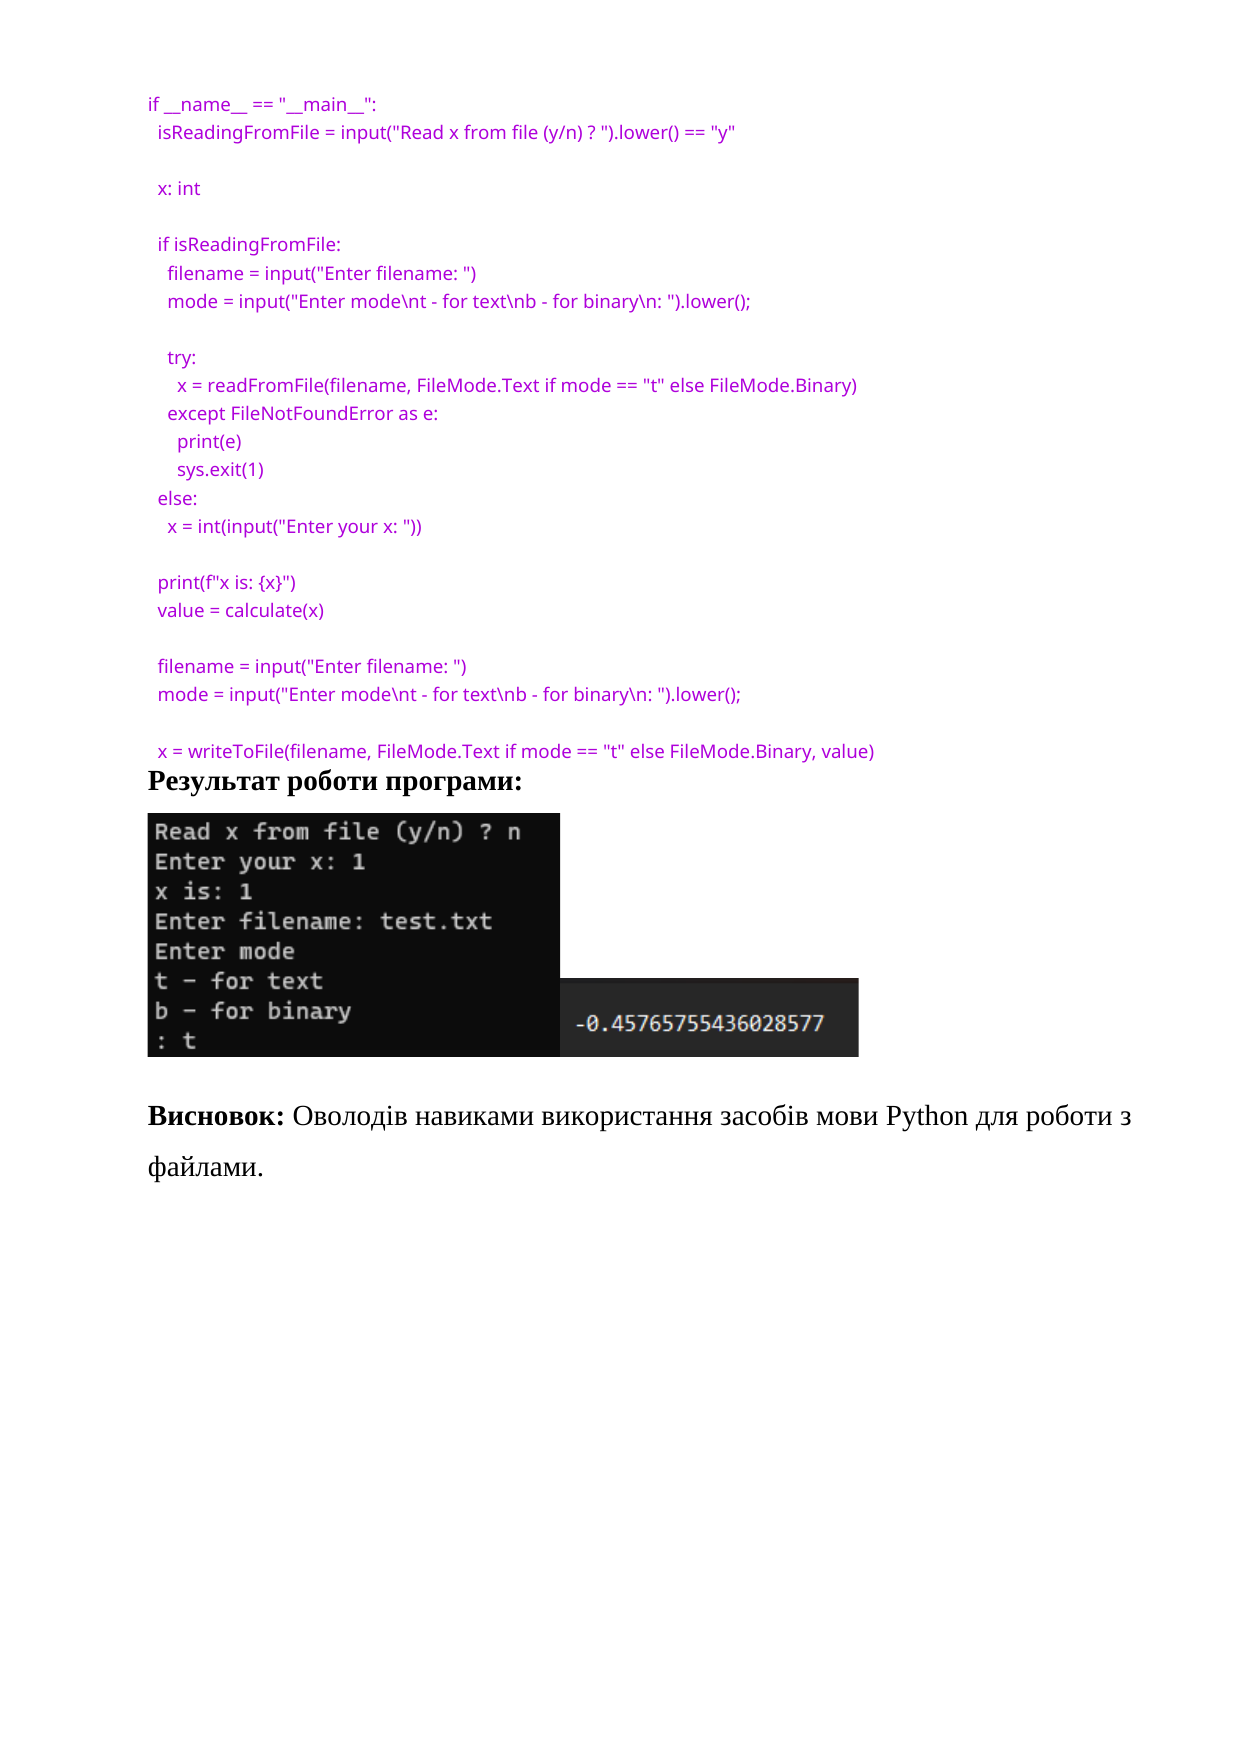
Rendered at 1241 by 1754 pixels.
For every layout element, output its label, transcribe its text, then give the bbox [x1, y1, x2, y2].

text файлами. [148, 1149, 1152, 1182]
text Результат роботи програми: [148, 763, 1152, 797]
text print(e) [148, 426, 1152, 454]
text isReadingFromFile = input("Read x from file (y/n) ? ").lower() == "y" [148, 117, 1152, 145]
text Висновок: Оволодів навиками використання засобів мови Python для роботи з [148, 1098, 1152, 1132]
text if isReadingFromFile: [148, 229, 1152, 257]
text filename = input("Enter filename: ") [148, 257, 1152, 285]
text else: [148, 482, 1152, 510]
text print(f"x is: {x}") [148, 567, 1152, 595]
text try: [148, 342, 1152, 370]
text x = writeToFile(filename, FileMode.Text if mode == "t" else FileMode.Binary, value) [148, 735, 1152, 763]
text x: int [148, 173, 1152, 201]
text mode = input("Enter mode\nt - for text\nb - for binary\n: ").lower(); [148, 285, 1152, 313]
text except FileNotFoundError as e: [148, 398, 1152, 426]
text sys.exit(1) [148, 454, 1152, 482]
text mode = input("Enter mode\nt - for text\nb - for binary\n: ").lower(); [148, 679, 1152, 707]
text filename = input("Enter filename: ") [148, 651, 1152, 679]
picture [147, 813, 859, 1057]
text x = int(input("Enter your x: ")) [148, 510, 1152, 538]
text if __name__ == "__main__": [148, 88, 1152, 117]
text x = readFromFile(filename, FileMode.Text if mode == "t" else FileMode.Binary) [148, 370, 1152, 398]
text value = calculate(x) [148, 595, 1152, 623]
